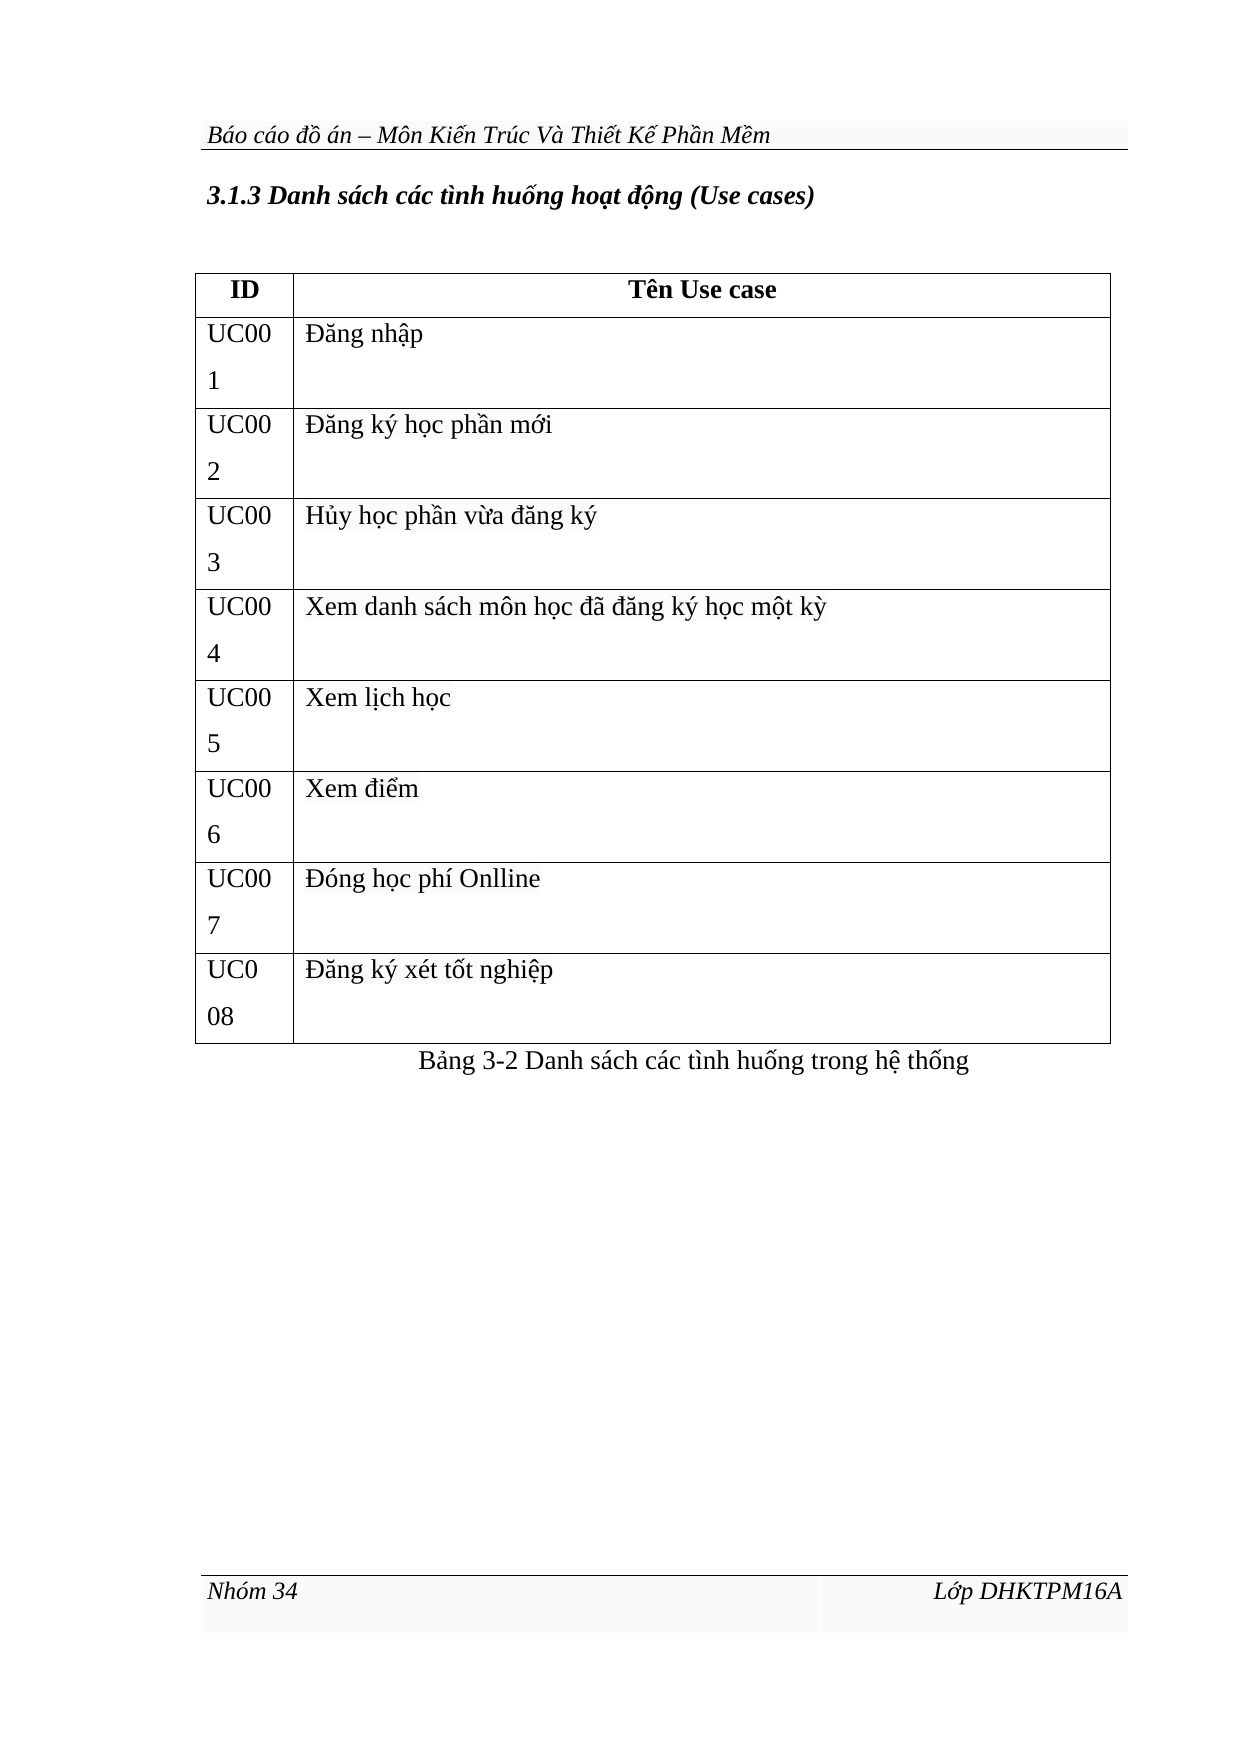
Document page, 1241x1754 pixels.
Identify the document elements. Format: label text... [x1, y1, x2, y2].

table_cell UC003 [196, 499, 293, 589]
table_cell Đăng nhập [294, 318, 1110, 407]
table_cell Xem lịch học [294, 681, 1110, 771]
table_cell UC001 [196, 318, 293, 407]
table_cell Xem danh sách môn học đã đăng ký học một kỳ [294, 590, 1110, 680]
table_cell Đăng ký xét tốt nghiệp [294, 954, 1110, 1043]
table_cell Hủy học phần vừa đăng ký [294, 499, 1110, 589]
table_cell Xem điểm [294, 772, 1110, 862]
table_cell UC006 [196, 772, 293, 862]
table_header Tên Use case [294, 274, 1110, 317]
table_cell Đóng học phí Onlline [294, 863, 1110, 952]
subtitle Danh sách các tình huống hoạt động (Use cases) [207, 179, 1122, 210]
table_cell UC004 [196, 590, 293, 680]
table_cell UC008 [196, 954, 293, 1043]
table_cell UC005 [196, 681, 293, 771]
table_header ID [196, 274, 293, 317]
table_cell UC007 [196, 863, 293, 952]
table_cell UC002 [196, 409, 293, 498]
table_cell Đăng ký học phần mới [294, 409, 1110, 498]
